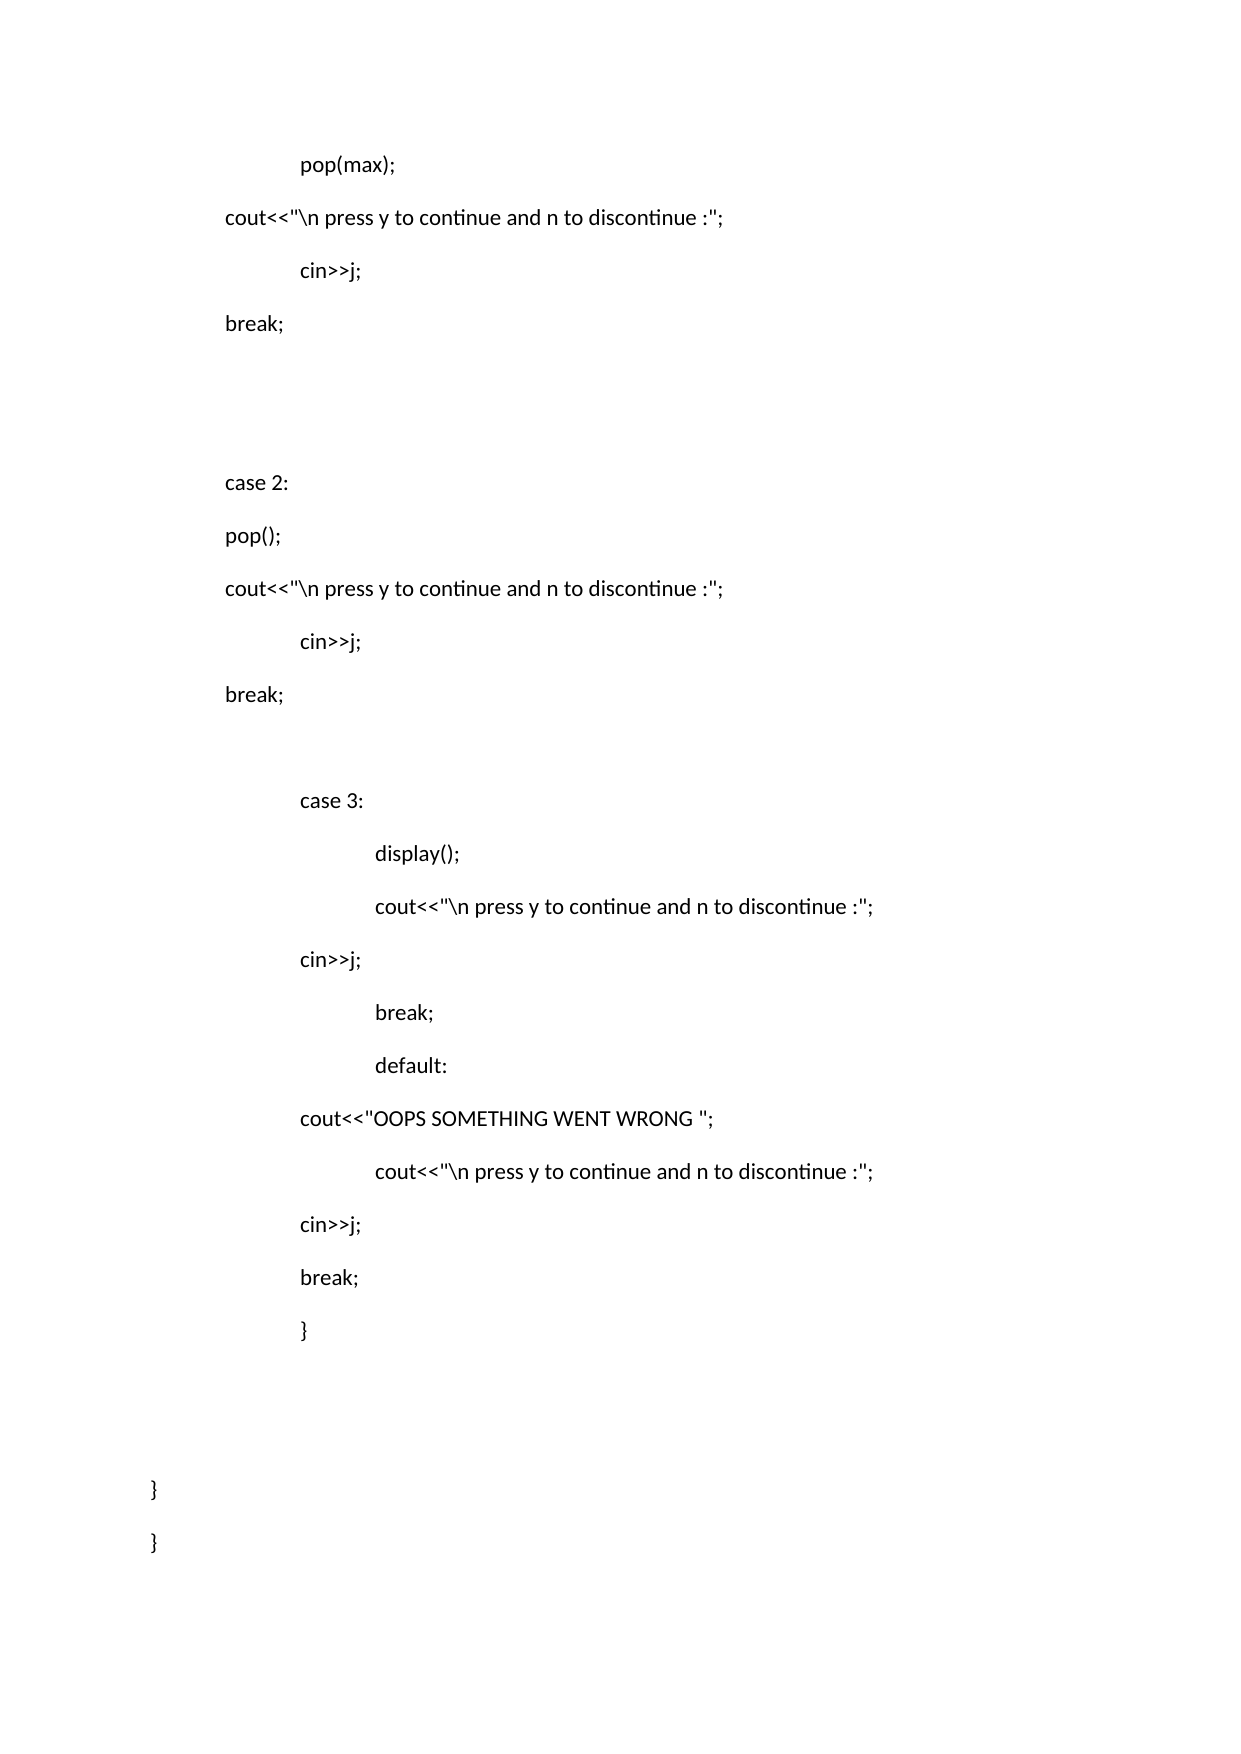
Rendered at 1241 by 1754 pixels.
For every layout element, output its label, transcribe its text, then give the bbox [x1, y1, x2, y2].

text cin>>j; [150, 945, 1090, 973]
text pop(); [150, 521, 1090, 549]
text break; [150, 309, 1090, 337]
text case 2: [150, 468, 1090, 496]
text display(); [150, 839, 1090, 867]
text cin>>j; [150, 256, 1090, 284]
text pop(max); [150, 150, 1090, 178]
text } [150, 1316, 1090, 1344]
text default: [150, 1051, 1090, 1079]
text break; [150, 1263, 1090, 1291]
text cout<<"\n press y to continue and n to discontinue :"; [150, 1157, 1090, 1185]
text } [150, 1528, 1090, 1557]
text } [150, 1476, 1090, 1503]
text cout<<"\n press y to continue and n to discontinue :"; [150, 203, 1090, 231]
text cout<<"OOPS SOMETHING WENT WRONG "; [150, 1104, 1090, 1132]
text cin>>j; [150, 1210, 1090, 1238]
text break; [150, 998, 1090, 1026]
text cout<<"\n press y to continue and n to discontinue :"; [150, 892, 1090, 920]
text break; [150, 680, 1090, 708]
text cout<<"\n press y to continue and n to discontinue :"; [150, 574, 1090, 602]
text case 3: [150, 786, 1090, 814]
text cin>>j; [150, 627, 1090, 655]
